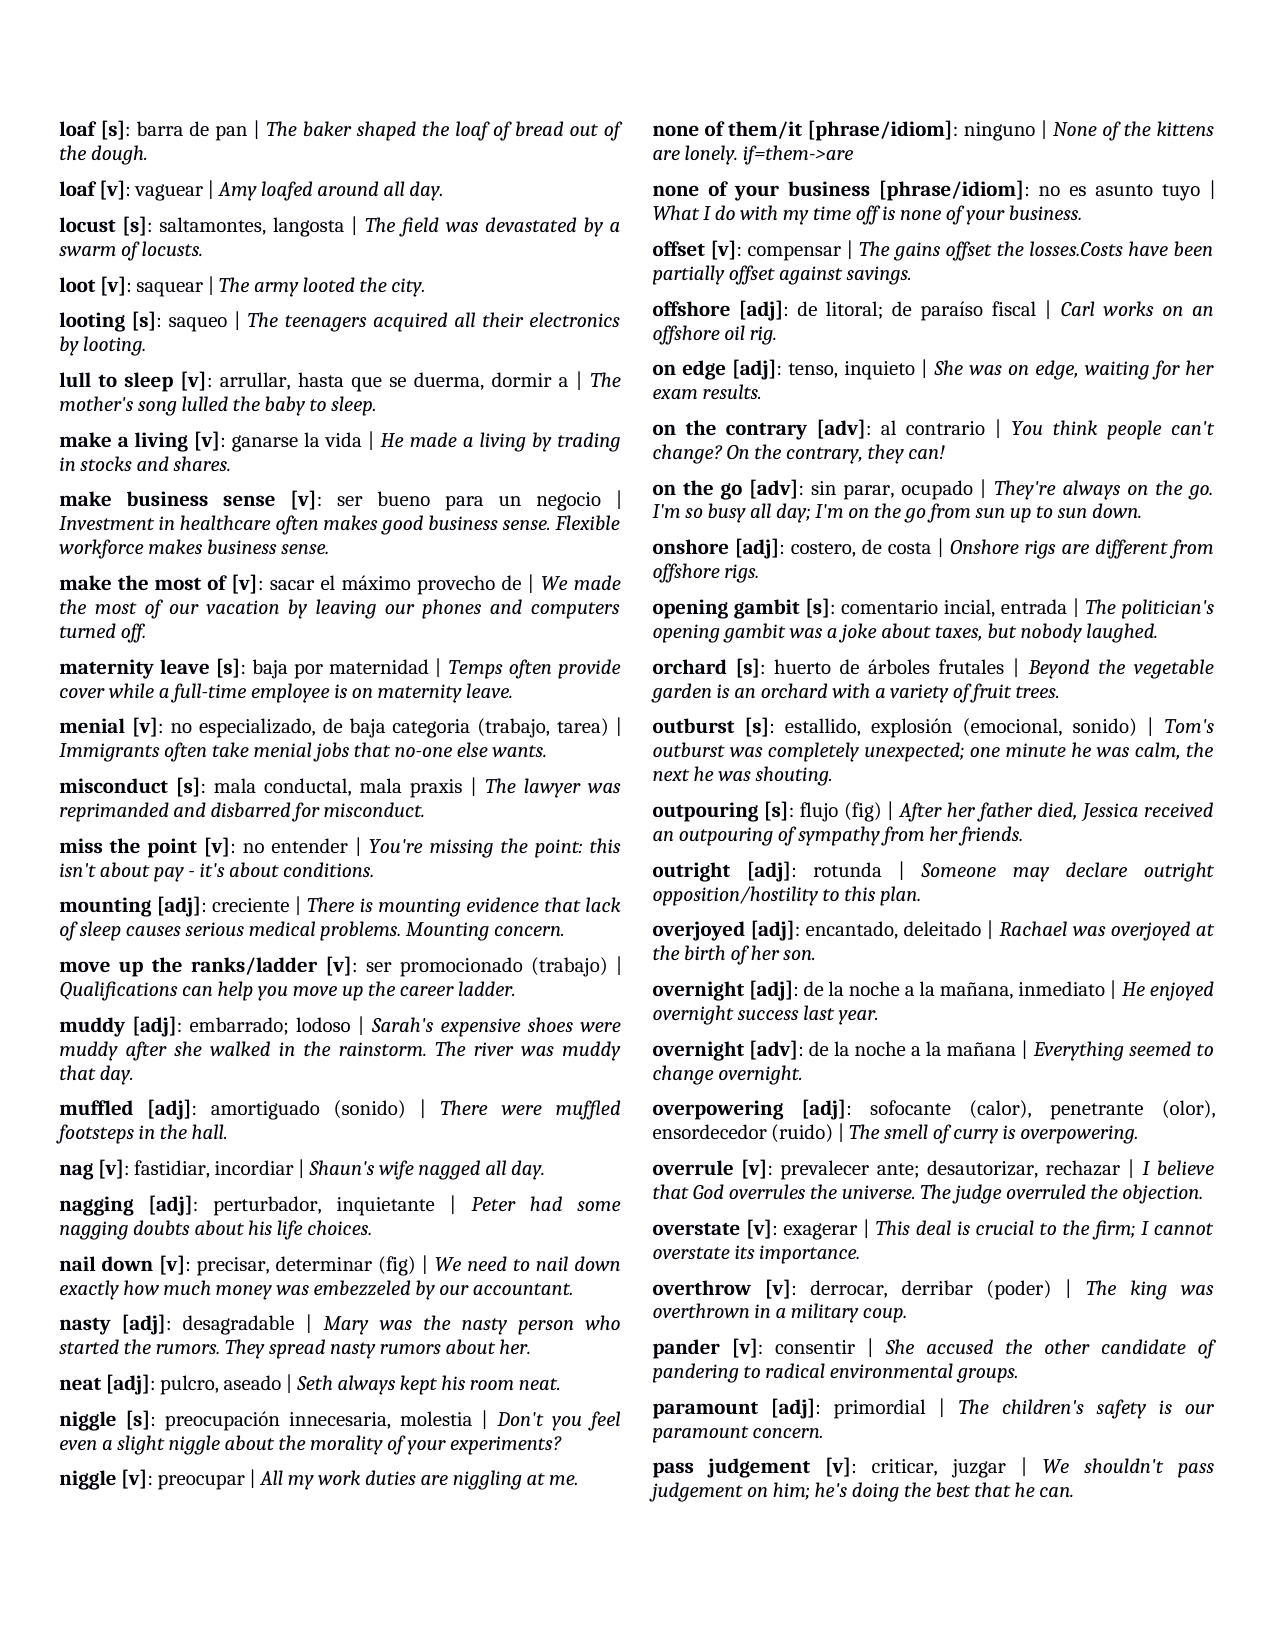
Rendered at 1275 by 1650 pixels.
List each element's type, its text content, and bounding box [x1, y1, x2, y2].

text paramount [adj]: primordial | The children's safety is our paramount concern. [652, 1396, 1216, 1443]
text make business sense [v]: ser bueno para un negocio | Investment in healthcare often makes good business sense. Flexible workforce makes business sense. [59, 488, 623, 560]
text on edge [adj]: tenso, inquieto | She was on edge, waiting for her exam results. [652, 357, 1216, 405]
text opening gambit [s]: comentario incial, entrada | The politician's opening gambit was a joke about taxes, but nobody laughed. [652, 596, 1216, 643]
text orchard [s]: huerto de árboles frutales | Beyond the vegetable garden is an orchard with a variety of fruit trees. [652, 655, 1216, 703]
text niggle [v]: preocupar | All my work duties are niggling at me. [59, 1467, 623, 1491]
text nasty [adj]: desagradable | Mary was the nasty person who started the rumors. They spread nasty rumors about her. [59, 1312, 623, 1360]
text niggle [s]: preocupación innecesaria, molestia | Don't you feel even a slight niggle about the morality of your experiments? [59, 1407, 623, 1455]
text offset [v]: compensar | The gains offset the losses.Costs have been partially offset against savings. [652, 237, 1216, 285]
text muddy [adj]: embarrado; lodoso | Sarah's expensive shoes were muddy after she walked in the rainstorm. The river was muddy that day. [59, 1013, 623, 1085]
text pander [v]: consentir | She accused the other candidate of pandering to radical environmental groups. [652, 1336, 1216, 1384]
text offshore [adj]: de litoral; de paraíso fiscal | Carl works on an offshore oil rig. [652, 297, 1216, 345]
text make the most of [v]: sacar el máximo provecho de | We made the most of our vacation by leaving our phones and computers turned off. [59, 572, 623, 643]
text overnight [adv]: de la noche a la mañana | Everything seemed to change overnight. [652, 1037, 1216, 1085]
text misconduct [s]: mala conductal, mala praxis | The lawyer was reprimanded and disbarred for misconduct. [59, 775, 623, 823]
text nag [v]: fastidiar, incordiar | Shaun's wife nagged all day. [59, 1157, 623, 1181]
text muffled [adj]: amortiguado (sonido) | There were muffled footsteps in the hall. [59, 1097, 623, 1145]
text overnight [adj]: de la noche a la mañana, inmediato | He enjoyed overnight success last year. [652, 978, 1216, 1026]
text move up the ranks/ladder [v]: ser promocionado (trabajo) | Qualifications can help you move up the career ladder. [59, 954, 623, 1002]
text lull to sleep [v]: arrullar, hasta que se duerma, dormir a | The mother's song lulled the baby to sleep. [59, 369, 623, 417]
text overrule [v]: prevalecer ante; desautorizar, rechazar | I believe that God overrules the universe. The judge overruled the objection. [652, 1157, 1216, 1205]
text nagging [adj]: perturbador, inquietante | Peter had some nagging doubts about his life choices. [59, 1192, 623, 1240]
text menial [v]: no especializado, de baja categoria (trabajo, tarea) | Immigrants often take menial jobs that no-one else wants. [59, 715, 623, 763]
text none of your business [phrase/idiom]: no es asunto tuyo | What I do with my time off is none of your business. [652, 178, 1216, 226]
text miss the point [v]: no entender | You're missing the point: this isn't about pay - it's about conditions. [59, 834, 623, 882]
text outpouring [s]: flujo (fig) | After her father died, Jessica received an outpouring of sympathy from her friends. [652, 799, 1216, 847]
text onshore [adj]: costero, de costa | Onshore rigs are different from offshore rigs. [652, 536, 1216, 584]
text loaf [v]: vaguear | Amy loafed around all day. [59, 178, 623, 202]
text loaf [s]: barra de pan | The baker shaped the loaf of bread out of the dough. [59, 118, 623, 166]
text none of them/it [phrase/idiom]: ninguno | None of the kittens are lonely. if=them->are [652, 118, 1216, 166]
text overstate [v]: exagerar | This deal is crucial to the firm; I cannot overstate its importance. [652, 1216, 1216, 1264]
text locust [s]: saltamontes, langosta | The field was devastated by a swarm of locusts. [59, 213, 623, 261]
text on the contrary [adv]: al contrario | You think people can't change? On the contrary, they can! [652, 417, 1216, 464]
text outburst [s]: estallido, explosión (emocional, sonido) | Tom's outburst was completely unexpected; one minute he was calm, the next he was shouting. [652, 715, 1216, 787]
text maternity leave [s]: baja por maternidad | Temps often provide cover while a full-time employee is on maternity leave. [59, 655, 623, 703]
text mounting [adj]: creciente | There is mounting evidence that lack of sleep causes serious medical problems. Mounting concern. [59, 894, 623, 942]
text pass judgement [v]: criticar, juzgar | We shouldn't pass judgement on him; he's doing the best that he can. [652, 1455, 1216, 1503]
text make a living [v]: ganarse la vida | He made a living by trading in stocks and shares. [59, 428, 623, 476]
text on the go [adv]: sin parar, ocupado | They're always on the go. I'm so busy all day; I'm on the go from sun up to sun down. [652, 476, 1216, 524]
text looting [s]: saqueo | The teenagers acquired all their electronics by looting. [59, 309, 623, 357]
text nail down [v]: precisar, determinar (fig) | We need to nail down exactly how much money was embezzeled by our accountant. [59, 1252, 623, 1300]
text overpowering [adj]: sofocante (calor), penetrante (olor), ensordecedor (ruido) | The smell of curry is overpowering. [652, 1097, 1216, 1145]
text overjoyed [adj]: encantado, deleitado | Rachael was overjoyed at the birth of her son. [652, 918, 1216, 966]
text outright [adj]: rotunda | Someone may declare outright opposition/hostility to this plan. [652, 858, 1216, 906]
text overthrow [v]: derrocar, derribar (poder) | The king was overthrown in a military coup. [652, 1276, 1216, 1324]
text loot [v]: saquear | The army looted the city. [59, 273, 623, 297]
text neat [adj]: pulcro, aseado | Seth always kept his room neat. [59, 1372, 623, 1396]
